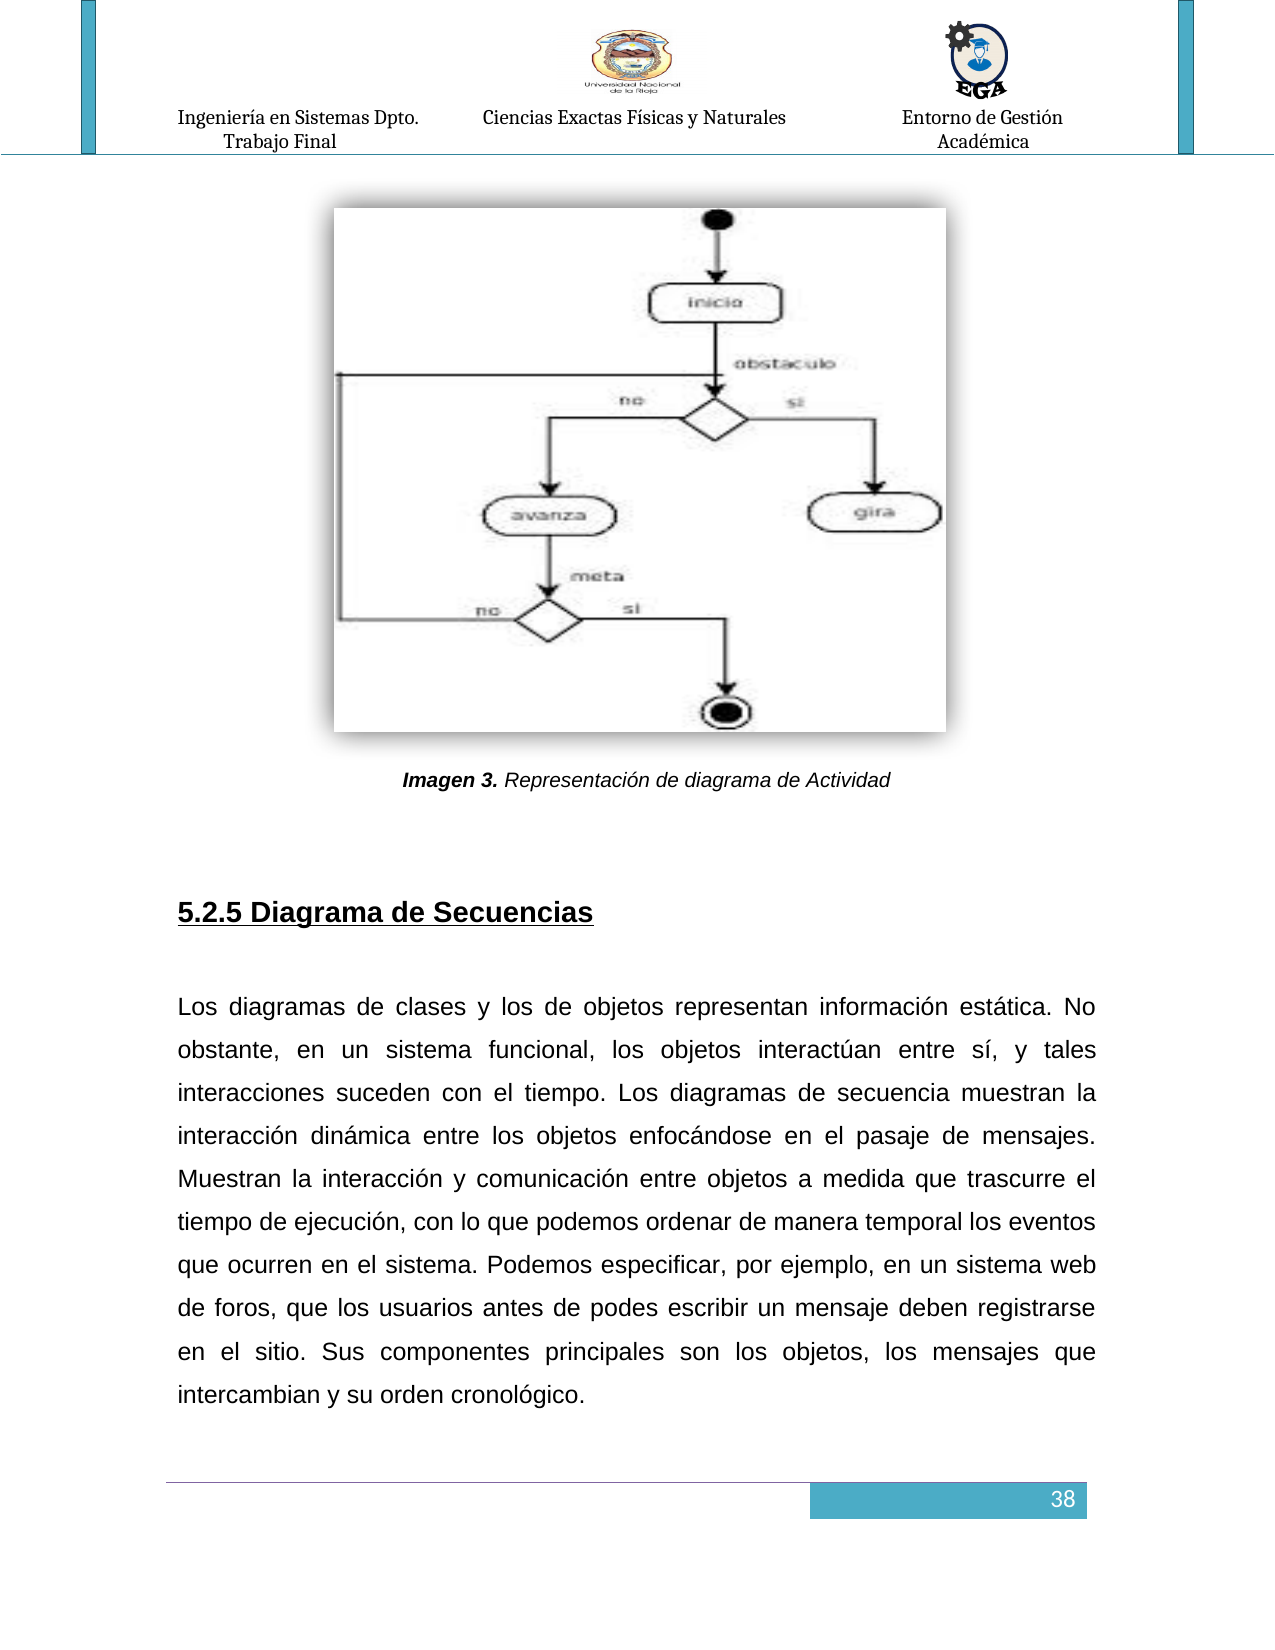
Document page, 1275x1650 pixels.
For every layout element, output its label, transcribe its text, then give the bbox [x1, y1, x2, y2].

text 5.2.5 Diagrama de Secuencias [177, 895, 1098, 929]
picture [943, 18, 1014, 102]
text Los diagramas de clases y los de objetos representan información estática. No obstante, en un sistema funcional, los objetos interactúan entre sí, y tales interacciones suceden con el tiempo. Los diagramas de secuencia muestran la interacción dinámica entre los objetos enfocándose en el pasaje de mensajes. Muestran la interacción y comunicación entre objetos a medida que trascurre el tiempo de ejecución, con lo que podemos ordenar de manera temporal los eventos que ocurren en el sistema. Podemos especificar, por ejemplo, en un sistema web de foros, que los usuarios antes de podes escribir un mensaje deben registrarse en el sitio. Sus componentes principales son los objetos, los mensajes que intercambian y su orden cronológico. [177, 991, 1098, 1408]
picture [557, 29, 707, 94]
text Imagen 3. Representación de diagrama de Actividad [327, 768, 1098, 792]
picture [334, 208, 946, 732]
